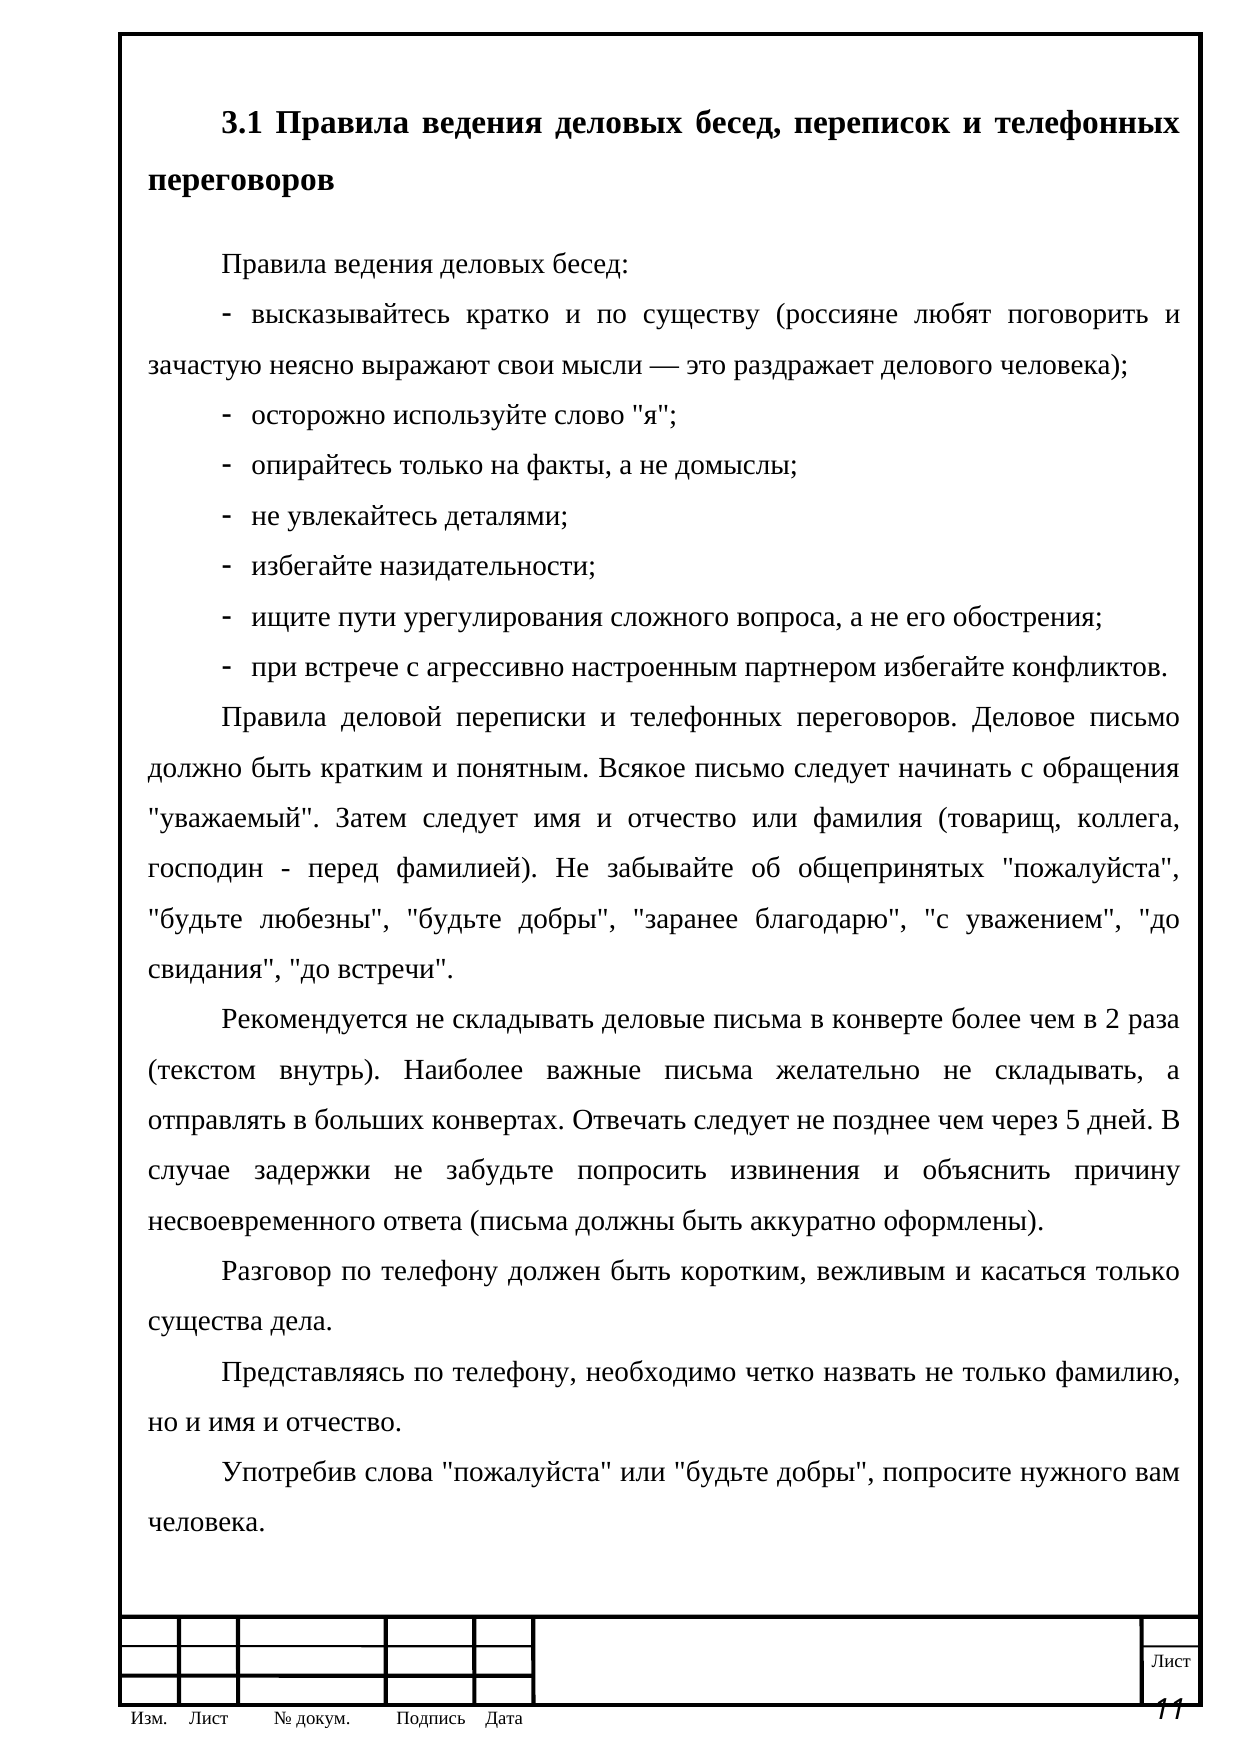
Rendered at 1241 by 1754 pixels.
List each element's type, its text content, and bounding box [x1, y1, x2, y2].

text Правила деловой переписки и телефонных переговоров. Деловое письмо должно быть кратким и понятным. Всякое письмо следует начинать с обращения "уважаемый". Затем следует имя и отчество или фамилия (товарищ, коллега, господин - перед фамилией). Не забывайте об общепринятых "пожалуйста", "будьте любезны", "будьте добры", "заранее благодарю", "с уважением", "до свидания", "до встречи". [148, 699, 1181, 985]
text Представляясь по телефону, необходимо четко назвать не только фамилию, но и имя и отчество. [148, 1354, 1181, 1437]
text высказывайтесь кратко и по существу (россияне любят поговорить и зачастую неясно выражают свои мысли — это раздражает делового человека); [148, 296, 1181, 380]
text 3.1 Правила ведения деловых бесед, переписок и телефонных переговоров [148, 102, 1181, 198]
text Рекомендуется не складывать деловые письма в конверте более чем в 2 раза (текстом внутрь). Наиболее важные письма желательно не складывать, а отправлять в больших конвертах. Отвечать следует не позднее чем через 5 дней. В случае задержки не забудьте попросить извинения и объяснить причину несвоевременного ответа (письма должны быть аккуратно оформлены). [148, 1001, 1181, 1236]
text Правила ведения деловых бесед: [148, 246, 1181, 279]
text Употребив слова "пожалуйста" или "будьте добры", попросите нужного вам человека. [148, 1454, 1181, 1538]
text опирайтесь только на факты, а не домыслы; [148, 447, 1181, 481]
text избегайте назидательности; [148, 548, 1181, 582]
text ищите пути урегулирования сложного вопроса, а не его обострения; [148, 599, 1181, 632]
text осторожно используйте слово "я"; [148, 397, 1181, 431]
text Разговор по телефону должен быть коротким, вежливым и касаться только существа дела. [148, 1253, 1181, 1337]
text при встрече с агрессивно настроенным партнером избегайте конфликтов. [148, 649, 1181, 683]
text не увлекайтесь деталями; [148, 498, 1181, 532]
